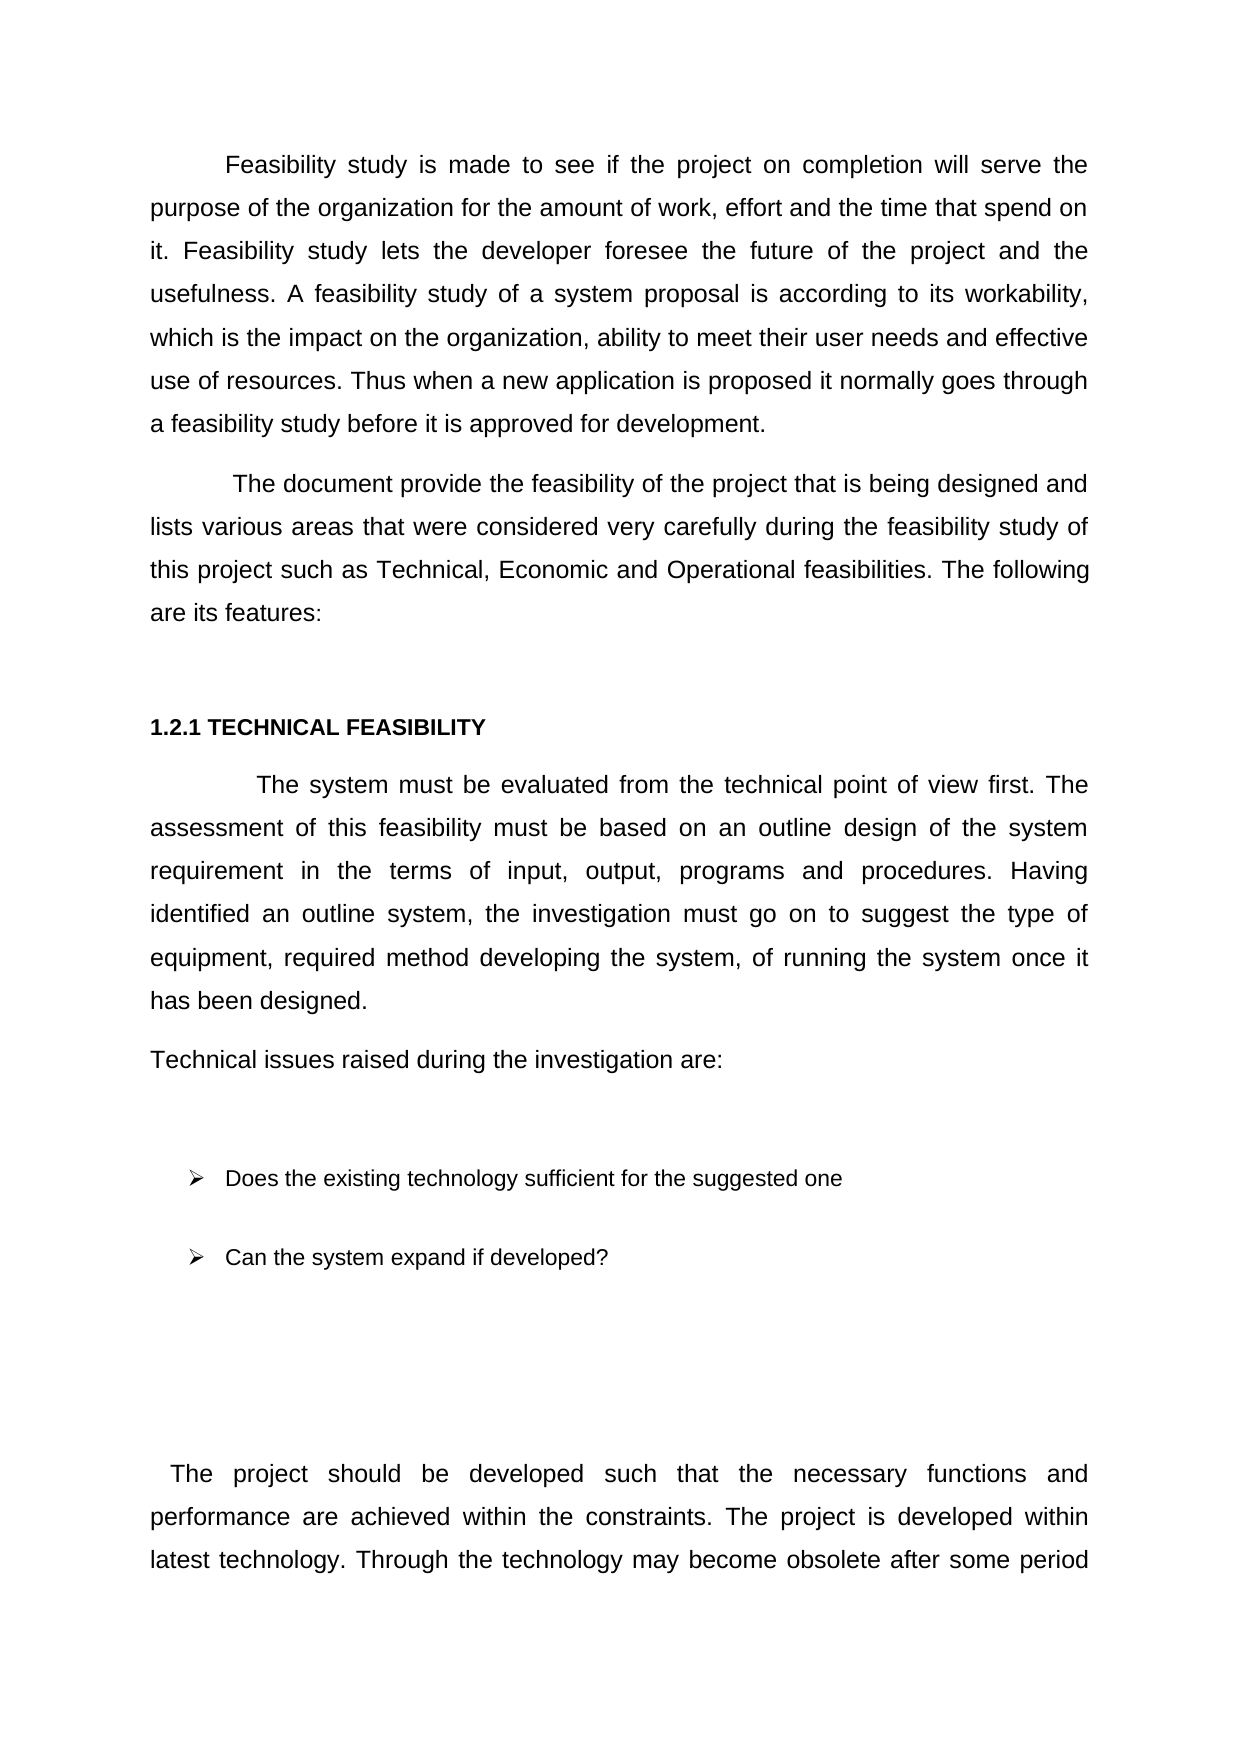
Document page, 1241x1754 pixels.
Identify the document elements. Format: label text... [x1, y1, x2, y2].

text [150, 1459, 1090, 1574]
text 1.2.1 TECHNICAL FEASIBILITY [150, 714, 1090, 740]
text Feasibility study is made to see if the project on completion will serve the purpose of the organization for the amount of work, effort and the time that spend on it. Feasibility study lets the developer foresee the future of the project and the usefulness. A feasibility study of a system proposal is according to its workability, which is the impact on the organization, ability to meet their user needs and effective use of resources. Thus when a new application is proposed it normally goes through a feasibility study before it is approved for development. [150, 150, 1090, 437]
text Technical issues raised during the investigation are: [150, 1045, 1090, 1074]
text The system must be evaluated from the technical point of view first. The assessment of this feasibility must be based on an outline design of the system requirement in the terms of input, output, programs and procedures. Having identified an outline system, the investigation must go on to suggest the type of equipment, required method developing the system, of running the system once it has been designed. [150, 770, 1090, 1014]
list Can the system expand if developed? [187, 1244, 1090, 1270]
list Does the existing technology sufficient for the suggested one [187, 1165, 1090, 1191]
text The document provide the feasibility of the project that is being designed and lists various areas that were considered very carefully during the feasibility study of this project such as Technical, Economic and Operational feasibilities. The following are its features: [150, 468, 1090, 627]
